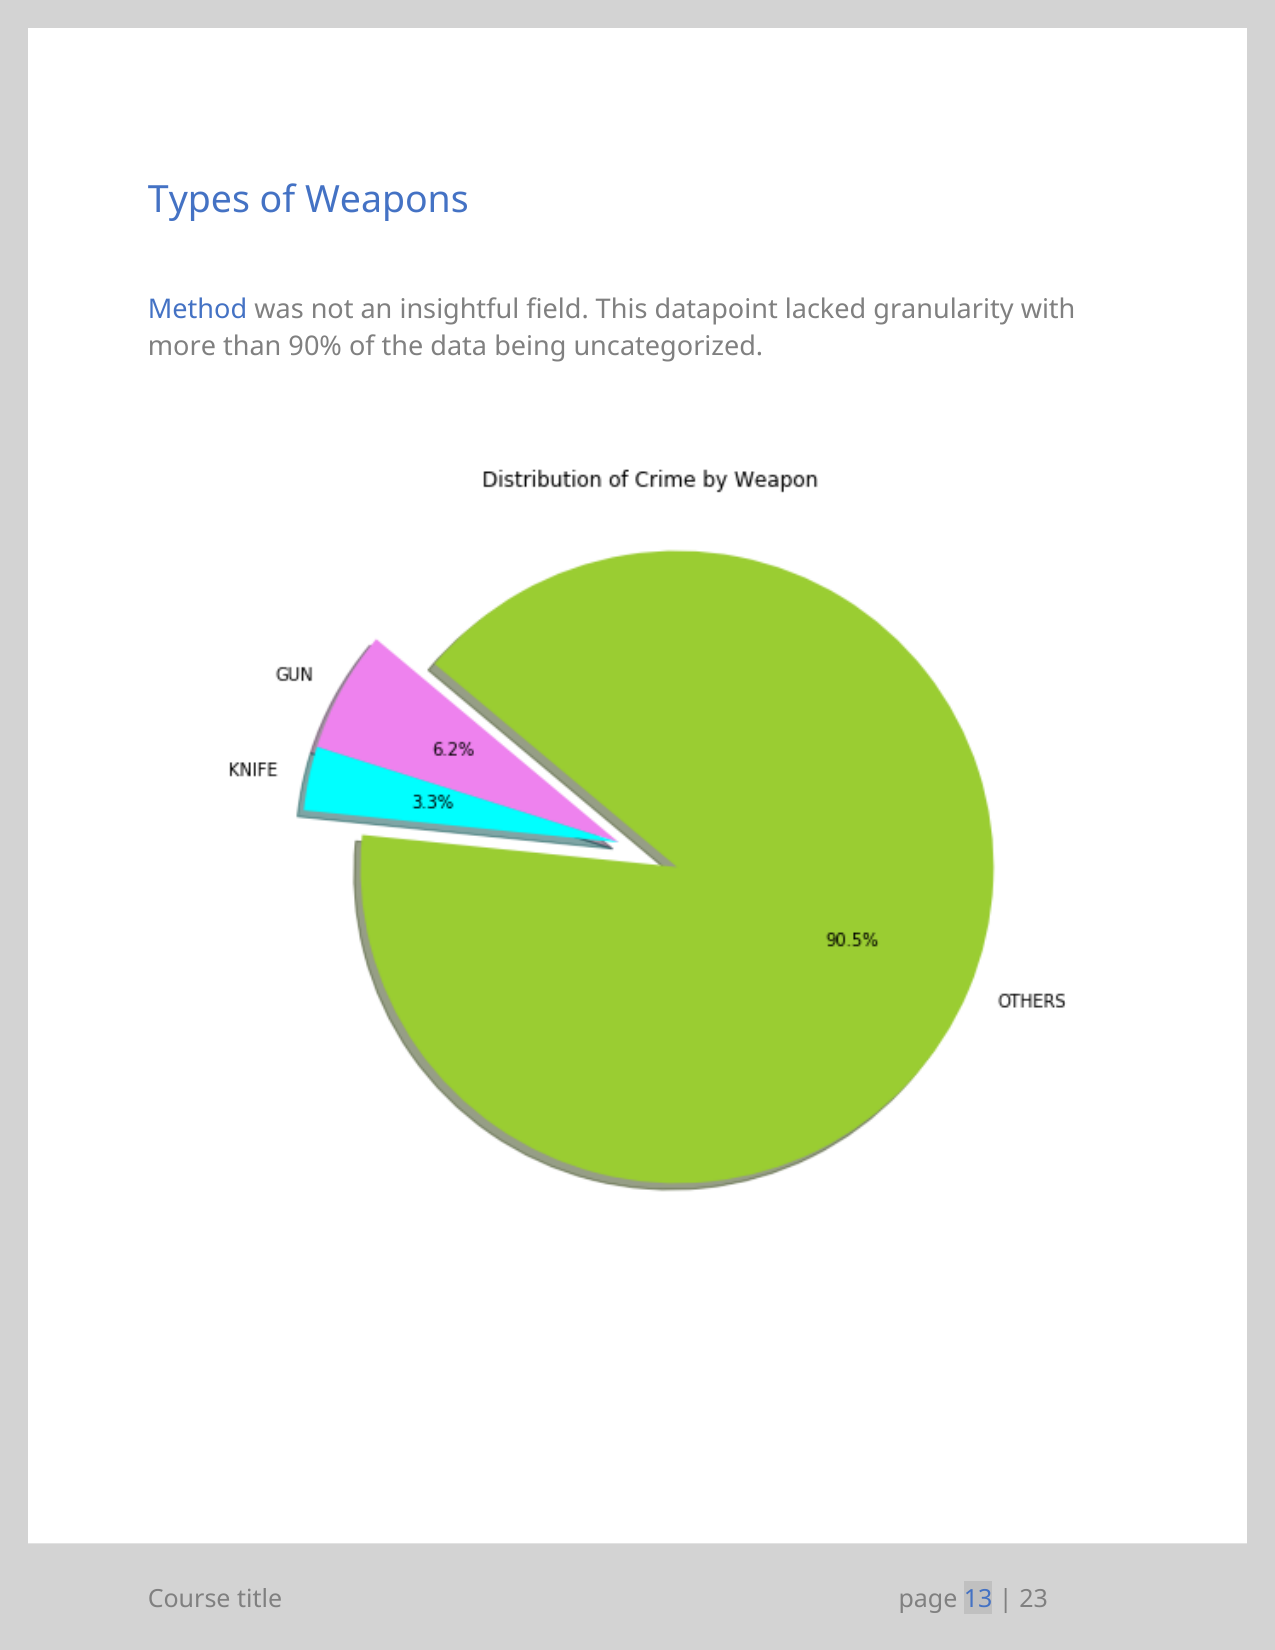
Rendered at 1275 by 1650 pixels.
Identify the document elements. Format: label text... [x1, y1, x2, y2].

picture [147, 380, 1128, 1360]
subtitle Types of Weapons [148, 173, 1127, 224]
text Method was not an insightful field. This datapoint lacked granularity with more than 90% of the data being uncategorized. [148, 290, 1127, 363]
